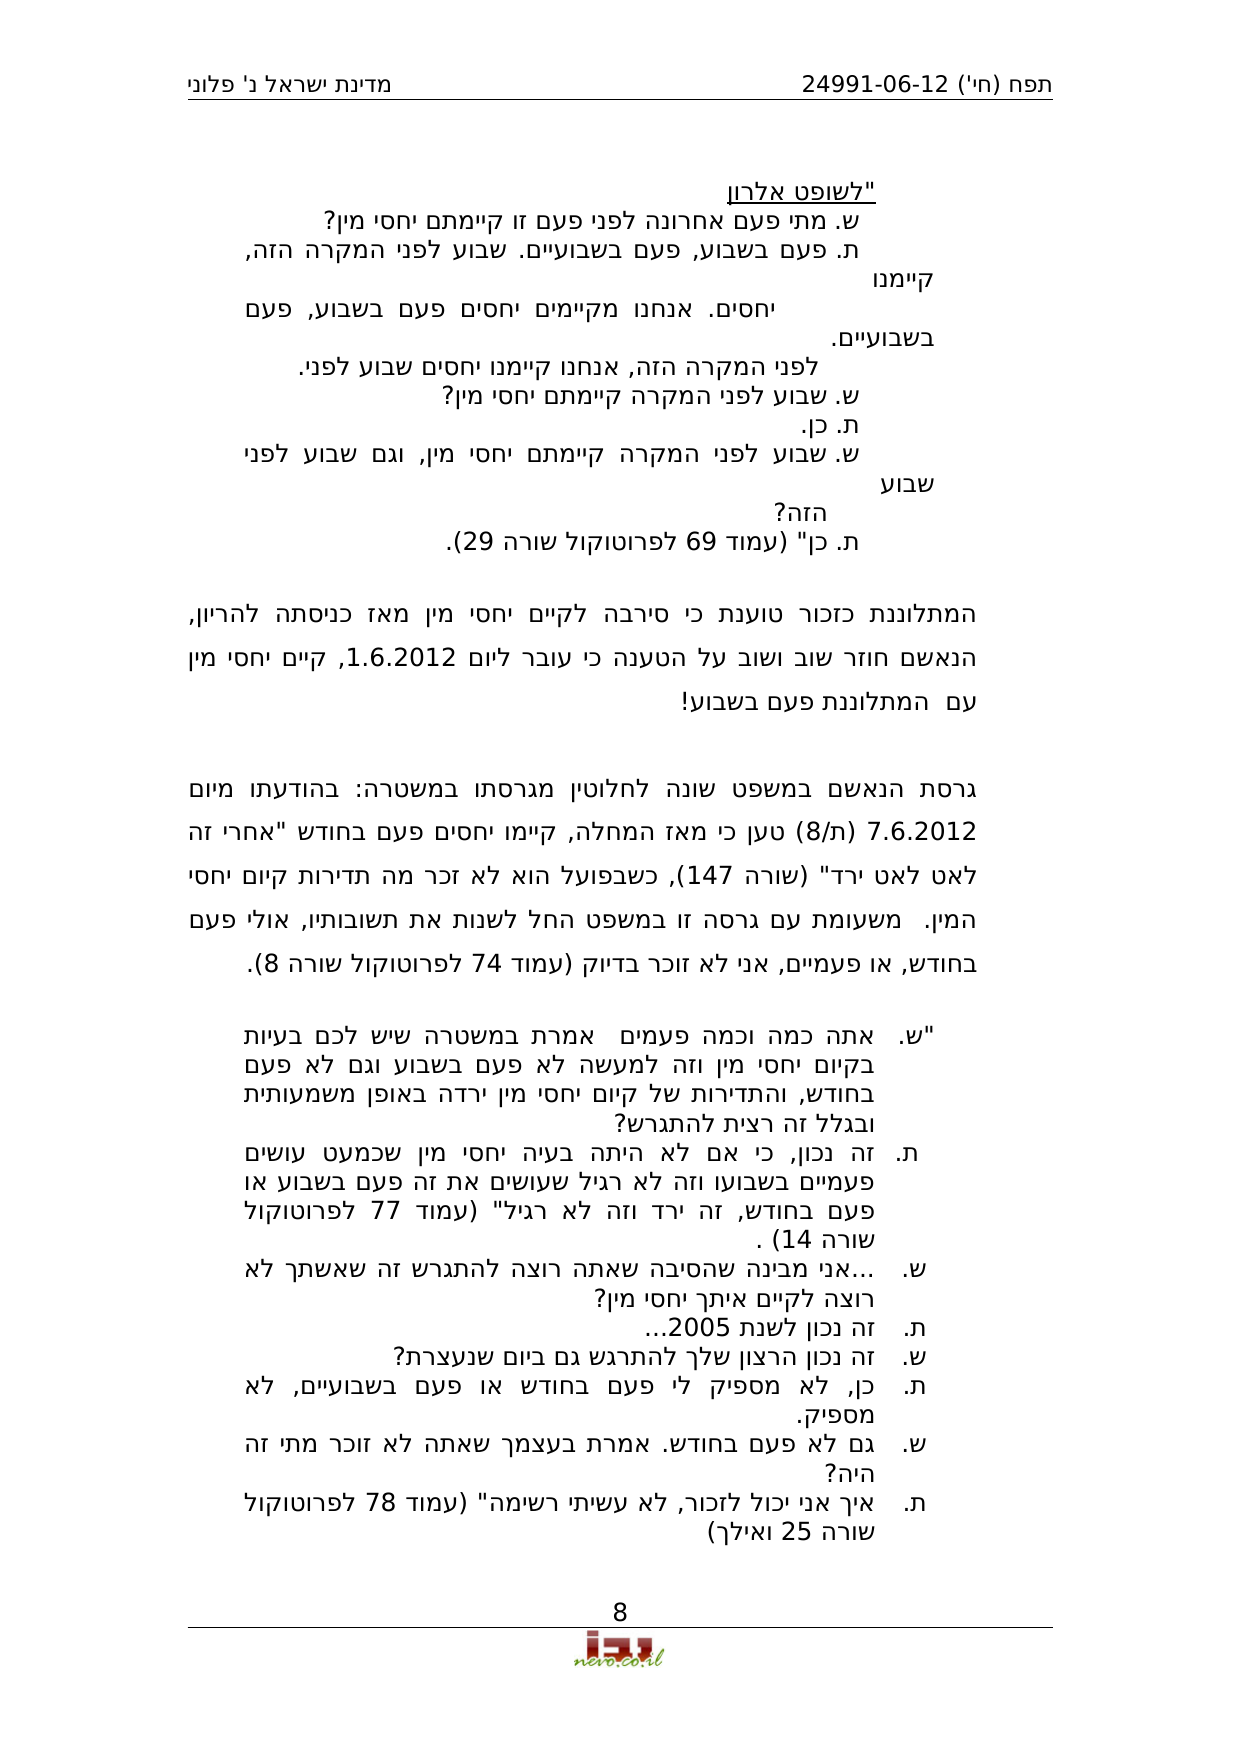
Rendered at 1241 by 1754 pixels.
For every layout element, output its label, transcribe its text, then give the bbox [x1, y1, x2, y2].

text ש. שבוע לפני המקרה קיימתם יחסי מין? [244, 381, 934, 411]
text ת. פעם בשבוע, פעם בשבועיים. שבוע לפני המקרה הזה, קיימנו [244, 236, 934, 294]
text ש. זה נכון הרצון שלך להתרגש גם ביום שנעצרת? [244, 1342, 934, 1371]
text ת. כן, לא מספיק לי פעם בחודש או פעם בשבועיים, לא מספיק. [244, 1371, 934, 1430]
picture [574, 1630, 666, 1668]
text ת. איך אני יכול לזכור, לא עשיתי רשימה" (עמוד 78 לפרוטוקול שורה 25 ואילך) [244, 1488, 934, 1546]
text גרסת הנאשם במשפט שונה לחלוטין מגרסתו במשטרה: בהודעתו מיום 7.6.2012 (ת/8) טען כי מאז המחלה, קיימו יחסים פעם בחודש "אחרי זה לאט לאט ירד" (שורה 147), כשבפועל הוא לא זכר מה תדירות קיום יחסי המין. משעומת עם גרסה זו במשפט החל לשנות את תשובותיו, אולי פעם בחודש, או פעמיים, אני לא זוכר בדיוק (עמוד 74 לפרוטוקול שורה 8). [187, 774, 978, 978]
text ש. גם לא פעם בחודש. אמרת בעצמך שאתה לא זוכר מתי זה היה? [244, 1430, 934, 1488]
text "לשופט אלרון [187, 177, 934, 206]
text ש. שבוע לפני המקרה קיימתם יחסי מין, וגם שבוע לפני שבוע [244, 440, 934, 498]
text ת. כן. [244, 411, 934, 440]
text לפני המקרה הזה, אנחנו קיימנו יחסים שבוע לפני. [244, 352, 934, 381]
text הזה? [244, 498, 934, 527]
text ת. זה נכון לשנת 2005... [244, 1313, 934, 1342]
text ת. כן" (עמוד 69 לפרוטוקול שורה 29). [244, 527, 934, 556]
text ש. ...אני מבינה שהסיבה שאתה רוצה להתגרש זה שאשתך לא רוצה לקיים איתך יחסי מין? [244, 1255, 934, 1313]
text יחסים. אנחנו מקיימים יחסים פעם בשבוע, פעם בשבועיים. [244, 294, 934, 352]
text ת. זה נכון, כי אם לא היתה בעיה יחסי מין שכמעט עושים פעמיים בשבועו וזה לא רגיל שעושים את זה פעם בשבוע או פעם בחודש, זה ירד וזה לא רגיל" (עמוד 77 לפרוטוקול שורה 14) . [244, 1138, 934, 1255]
text "ש. אתה כמה וכמה פעמים אמרת במשטרה שיש לכם בעיות בקיום יחסי מין וזה למעשה לא פעם בשבוע וגם לא פעם בחודש, והתדירות של קיום יחסי מין ירדה באופן משמעותית ובגלל זה רצית להתגרש? [244, 1021, 934, 1138]
text ש. מתי פעם אחרונה לפני פעם זו קיימתם יחסי מין? [244, 206, 934, 236]
text המתלוננת כזכור טוענת כי סירבה לקיים יחסי מין מאז כניסתה להריון, הנאשם חוזר שוב ושוב על הטענה כי עובר ליום 1.6.2012, קיים יחסי מין עם המתלוננת פעם בשבוע! [187, 599, 978, 716]
